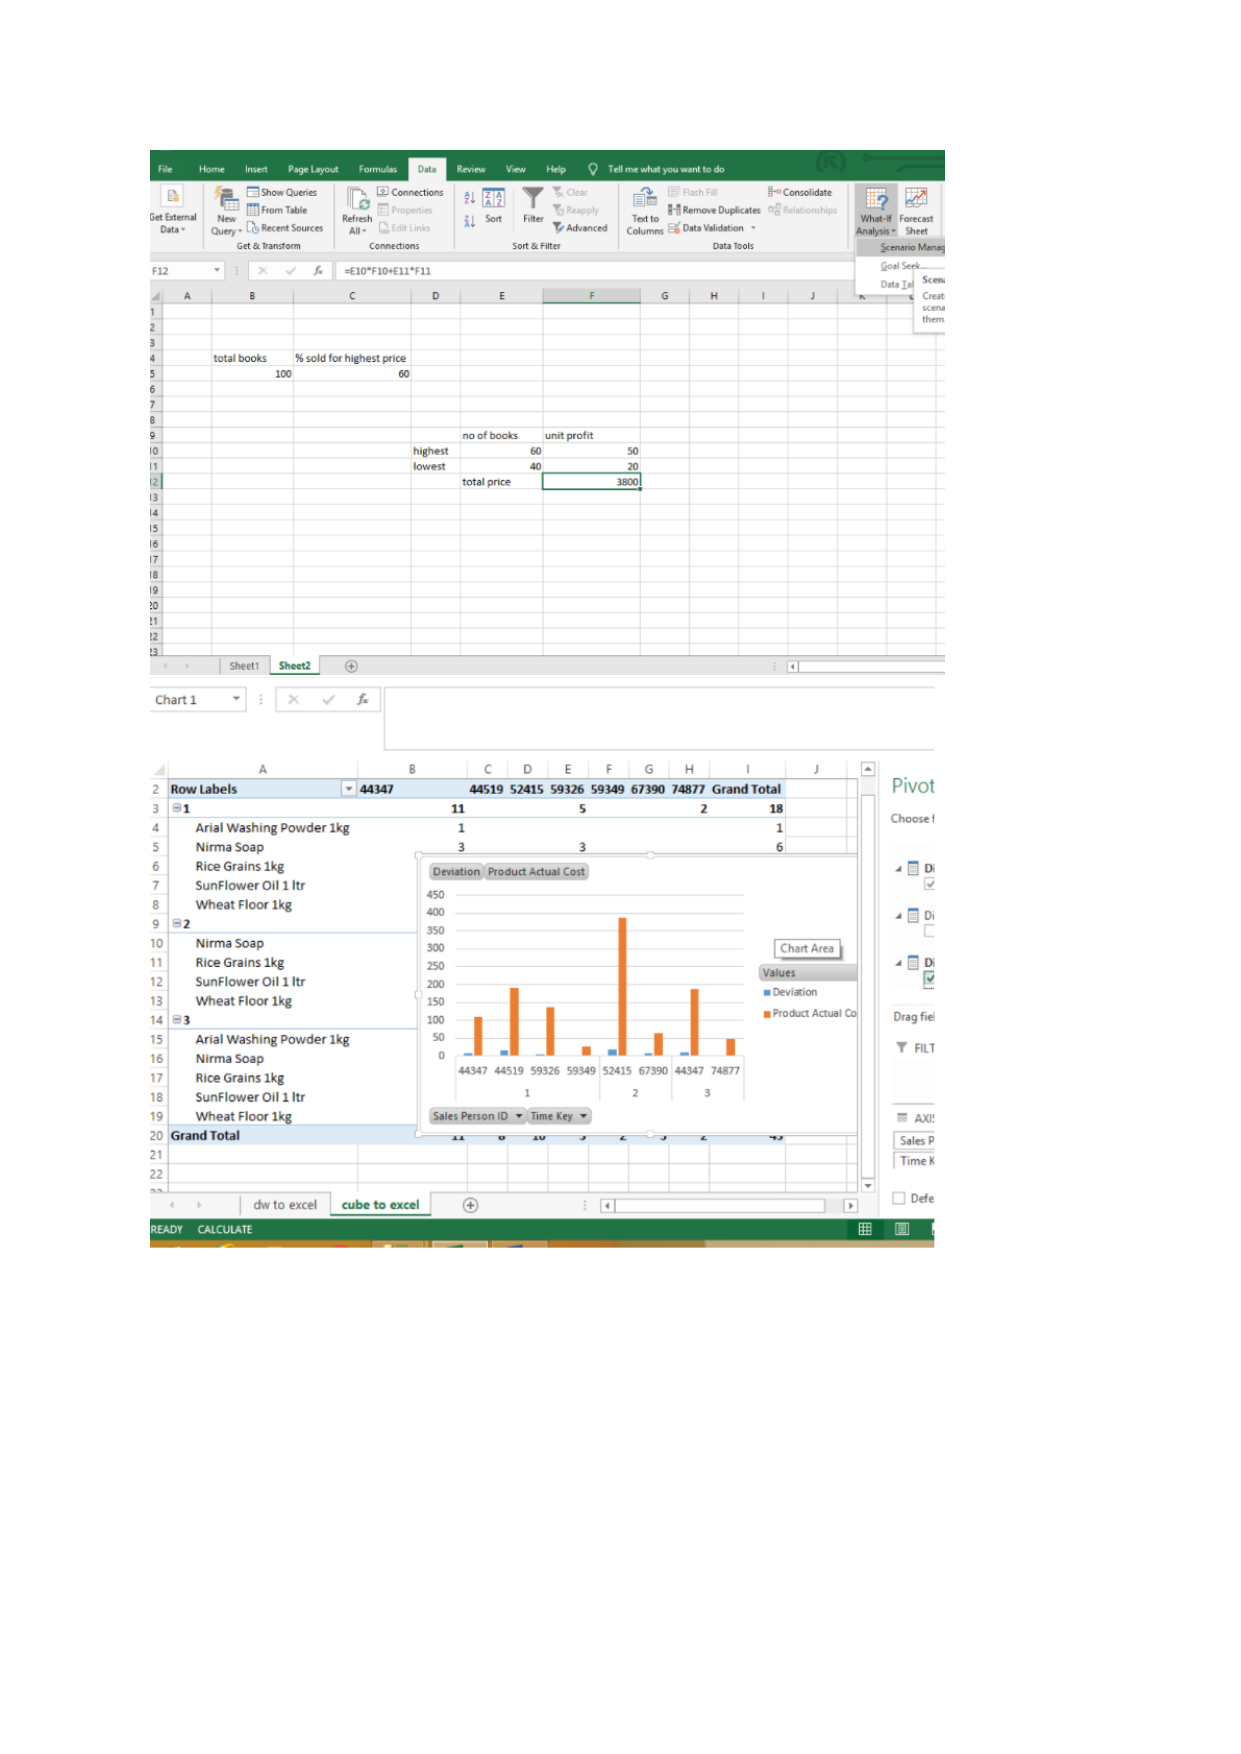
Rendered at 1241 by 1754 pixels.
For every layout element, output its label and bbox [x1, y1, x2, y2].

picture [150, 150, 945, 675]
picture [150, 677, 935, 1256]
